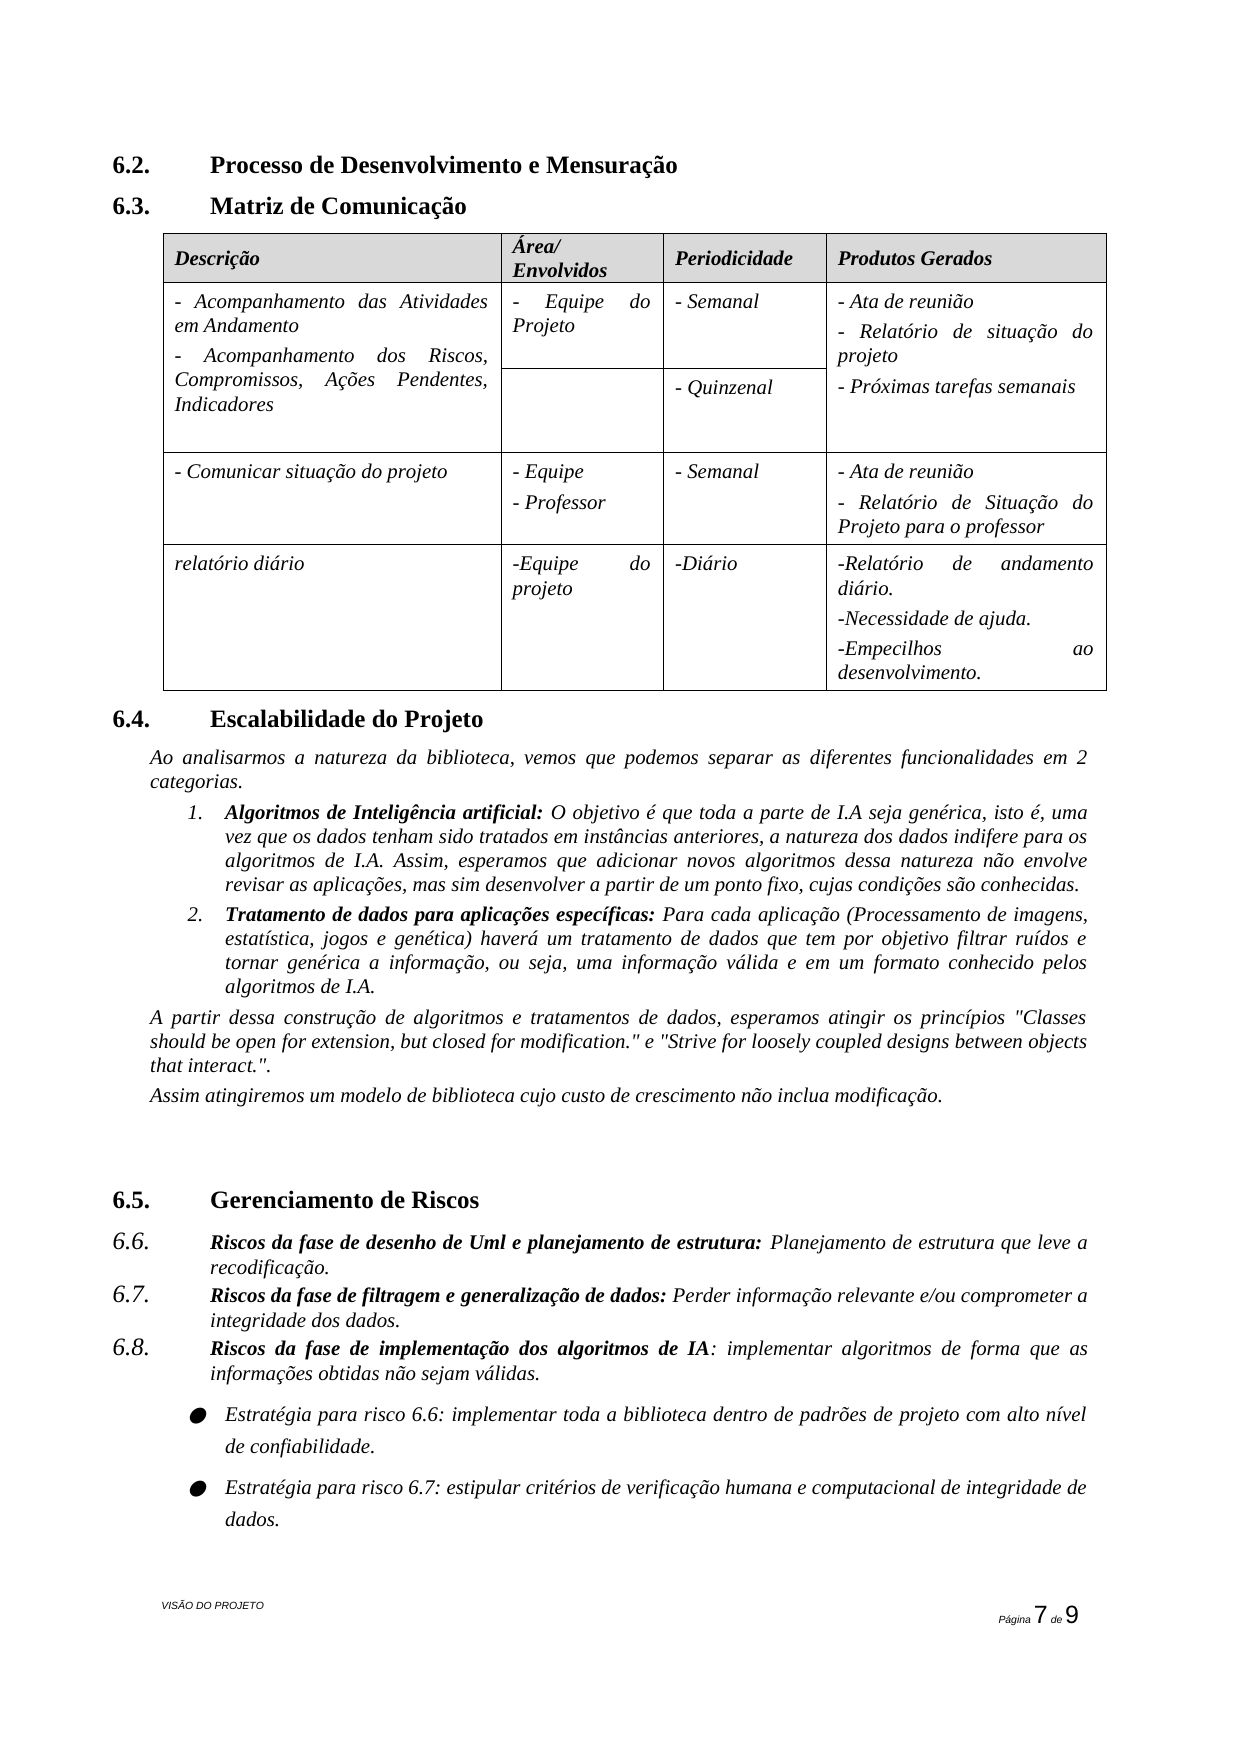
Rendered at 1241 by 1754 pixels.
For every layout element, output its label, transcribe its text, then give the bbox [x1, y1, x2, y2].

table_cell - Ata de reunião - Relatório de situação do projeto - Próximas tarefas semanais [827, 283, 1106, 452]
table_cell - Semanal [664, 453, 826, 544]
text Assim atingiremos um modelo de biblioteca cujo custo de crescimento não inclua modificação. [150, 1083, 1090, 1107]
table_cell - Equipe do Projeto [502, 283, 663, 368]
list Estratégia para risco 6.6: implementar toda a biblioteca dentro de padrões de projeto com alto nível de confiabilidade. [187, 1391, 1090, 1458]
table_cell - Semanal [664, 283, 826, 368]
text A partir dessa construção de algoritmos e tratamentos de dados, esperamos atingir os princípios "Classes should be open for extension, but closed for modification." e "Strive for loosely coupled designs between objects that interact.". [150, 1004, 1090, 1077]
subtitle Matriz de Comunicação [150, 191, 1090, 220]
subtitle Escalabilidade do Projeto [150, 704, 1090, 733]
table_cell -Diário [664, 545, 826, 690]
list Riscos da fase de filtragem e generalização de dados: Perder informação relevante e/ou comprometer a integridade dos dados. [150, 1279, 1090, 1332]
list Estratégia para risco 6.7: estipular critérios de verificação humana e computacional de integridade de dados. [187, 1464, 1090, 1531]
table_header Produtos Gerados [827, 234, 1106, 282]
table_header Descrição [164, 234, 501, 282]
table_cell relatório diário [164, 545, 501, 690]
table_cell - Quinzenal [664, 369, 826, 452]
subtitle Gerenciamento de Riscos [150, 1185, 1090, 1214]
list Algoritmos de Inteligência artificial: O objetivo é que toda a parte de I.A seja genérica, isto é, uma vez que os dados tenham sido tratados em instâncias anteriores, a natureza dos dados indifere para os algoritmos de I.A. Assim, esperamos que adicionar novos algoritmos dessa natureza não envolve revisar as aplicações, mas sim desenvolver a partir de um ponto fixo, cujas condições são conhecidas. [187, 799, 1090, 896]
table_cell [502, 369, 663, 452]
table_cell - Comunicar situação do projeto [164, 453, 501, 544]
table_cell -Equipe do projeto [502, 545, 663, 690]
list Tratamento de dados para aplicações específicas: Para cada aplicação (Processamento de imagens, estatística, jogos e genética) haverá um tratamento de dados que tem por objetivo filtrar ruídos e tornar genérica a informação, ou seja, uma informação válida e em um formato conhecido pelos algoritmos de I.A. [187, 902, 1090, 998]
subtitle Processo de Desenvolvimento e Mensuração [150, 150, 1090, 179]
table_cell - Equipe - Professor [502, 453, 663, 544]
table_cell - Acompanhamento das Atividades em Andamento - Acompanhamento dos Riscos, Compromissos, Ações Pendentes, Indicadores [164, 283, 501, 452]
text Ao analisarmos a natureza da biblioteca, vemos que podemos separar as diferentes funcionalidades em 2 categorias. [150, 745, 1090, 793]
table_header Periodicidade [664, 234, 826, 282]
table_header Área/ Envolvidos [502, 234, 663, 282]
list Riscos da fase de implementação dos algoritmos de IA: implementar algoritmos de forma que as informações obtidas não sejam válidas. [150, 1332, 1090, 1384]
table_cell -Relatório de andamento diário. -Necessidade de ajuda. -Empecilhos ao desenvolvimento. [827, 545, 1106, 690]
table_cell - Ata de reunião - Relatório de Situação do Projeto para o professor [827, 453, 1106, 544]
list Riscos da fase de desenho de Uml e planejamento de estrutura: Planejamento de estrutura que leve a recodificação. [150, 1226, 1090, 1279]
